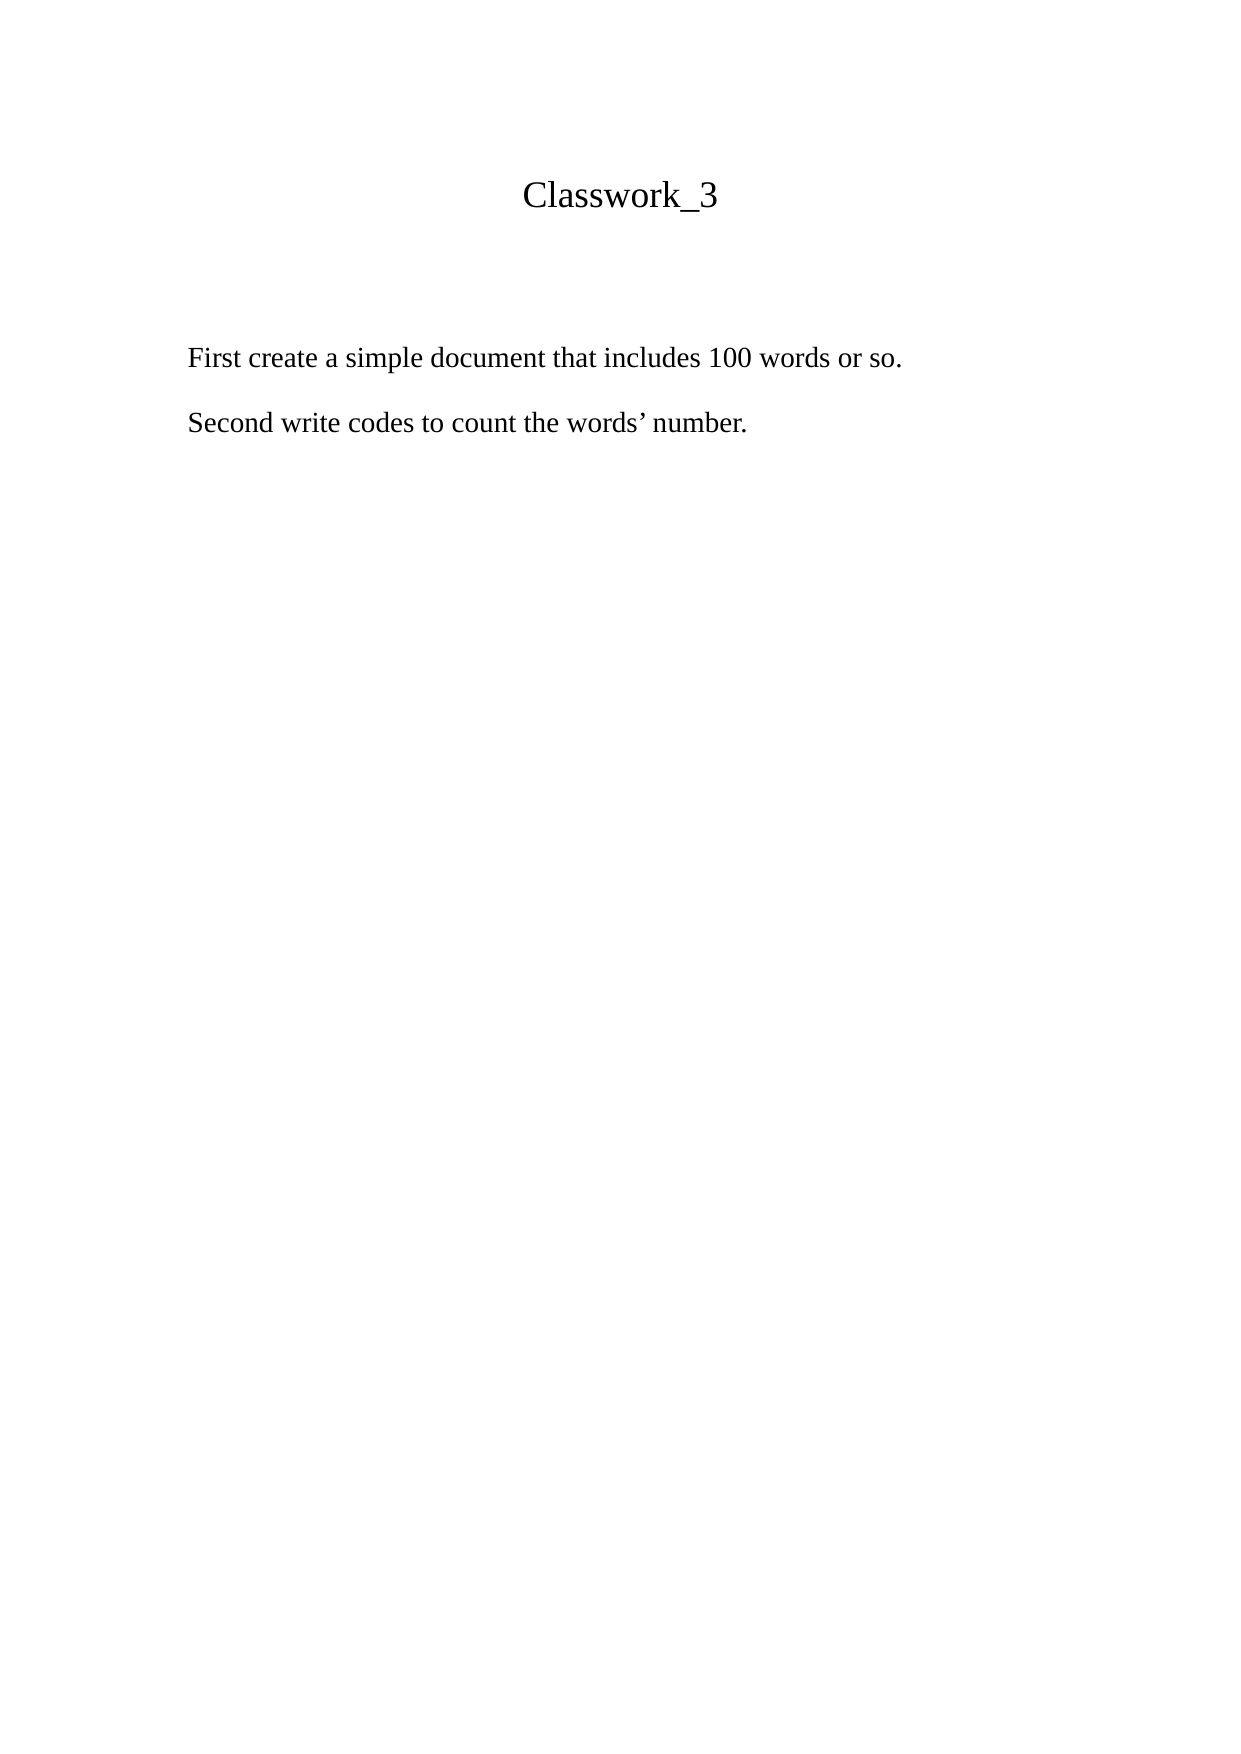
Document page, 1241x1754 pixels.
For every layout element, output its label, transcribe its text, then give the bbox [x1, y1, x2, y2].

text Second write codes to count the words’ number. [187, 389, 1053, 454]
text Classwork_3 [187, 162, 1053, 227]
text First create a simple document that includes 100 words or so. [187, 324, 1053, 389]
